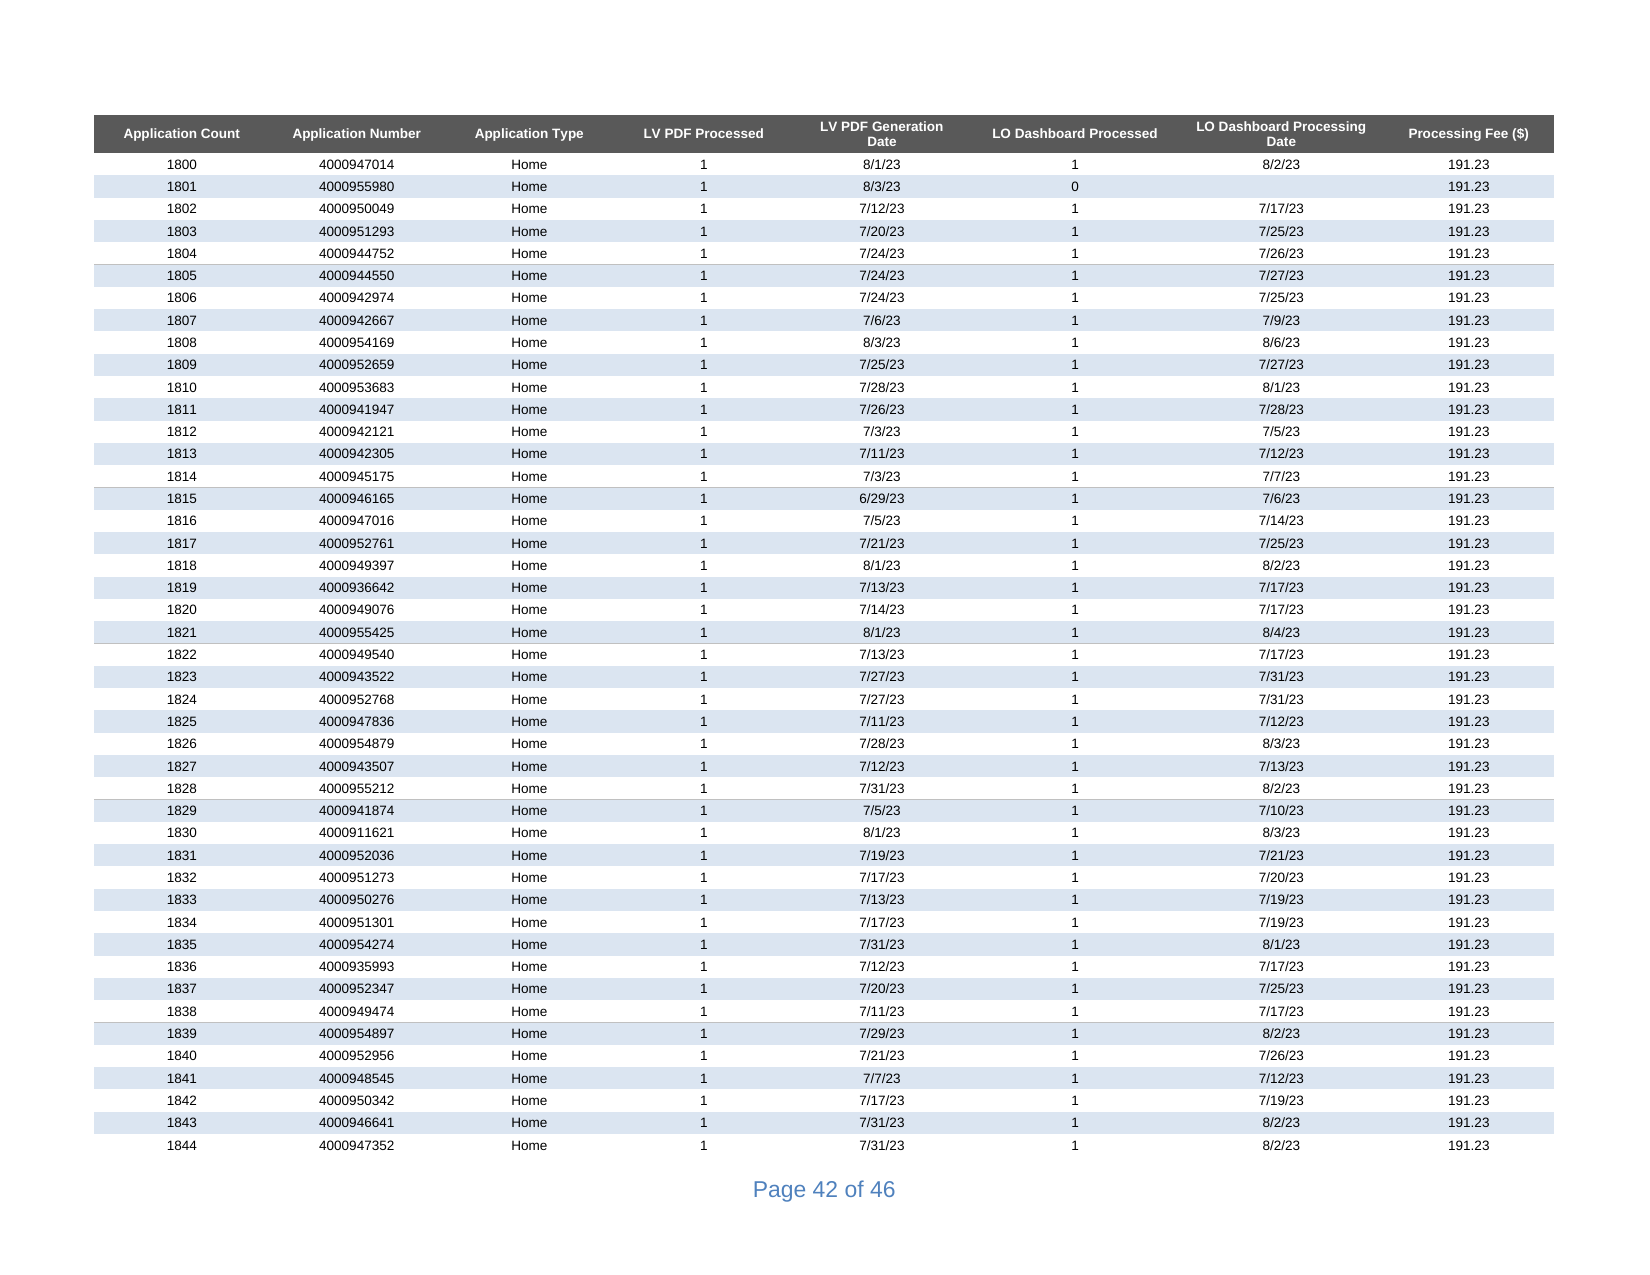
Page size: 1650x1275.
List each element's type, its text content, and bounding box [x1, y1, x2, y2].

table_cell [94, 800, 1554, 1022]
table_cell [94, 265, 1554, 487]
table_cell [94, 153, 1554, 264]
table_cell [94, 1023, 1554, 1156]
table_header Application Type [444, 115, 614, 153]
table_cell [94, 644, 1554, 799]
table_header Application Number [269, 115, 444, 153]
table_header LO Dashboard Processed [971, 115, 1179, 153]
table_header LV PDF Processed [614, 115, 793, 153]
table_header LV PDF Generation Date [793, 115, 971, 153]
table_header Application Count [94, 115, 269, 153]
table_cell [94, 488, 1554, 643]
table_header LO Dashboard Processing Date [1179, 115, 1383, 153]
table_header Processing Fee ($) [1383, 115, 1554, 153]
